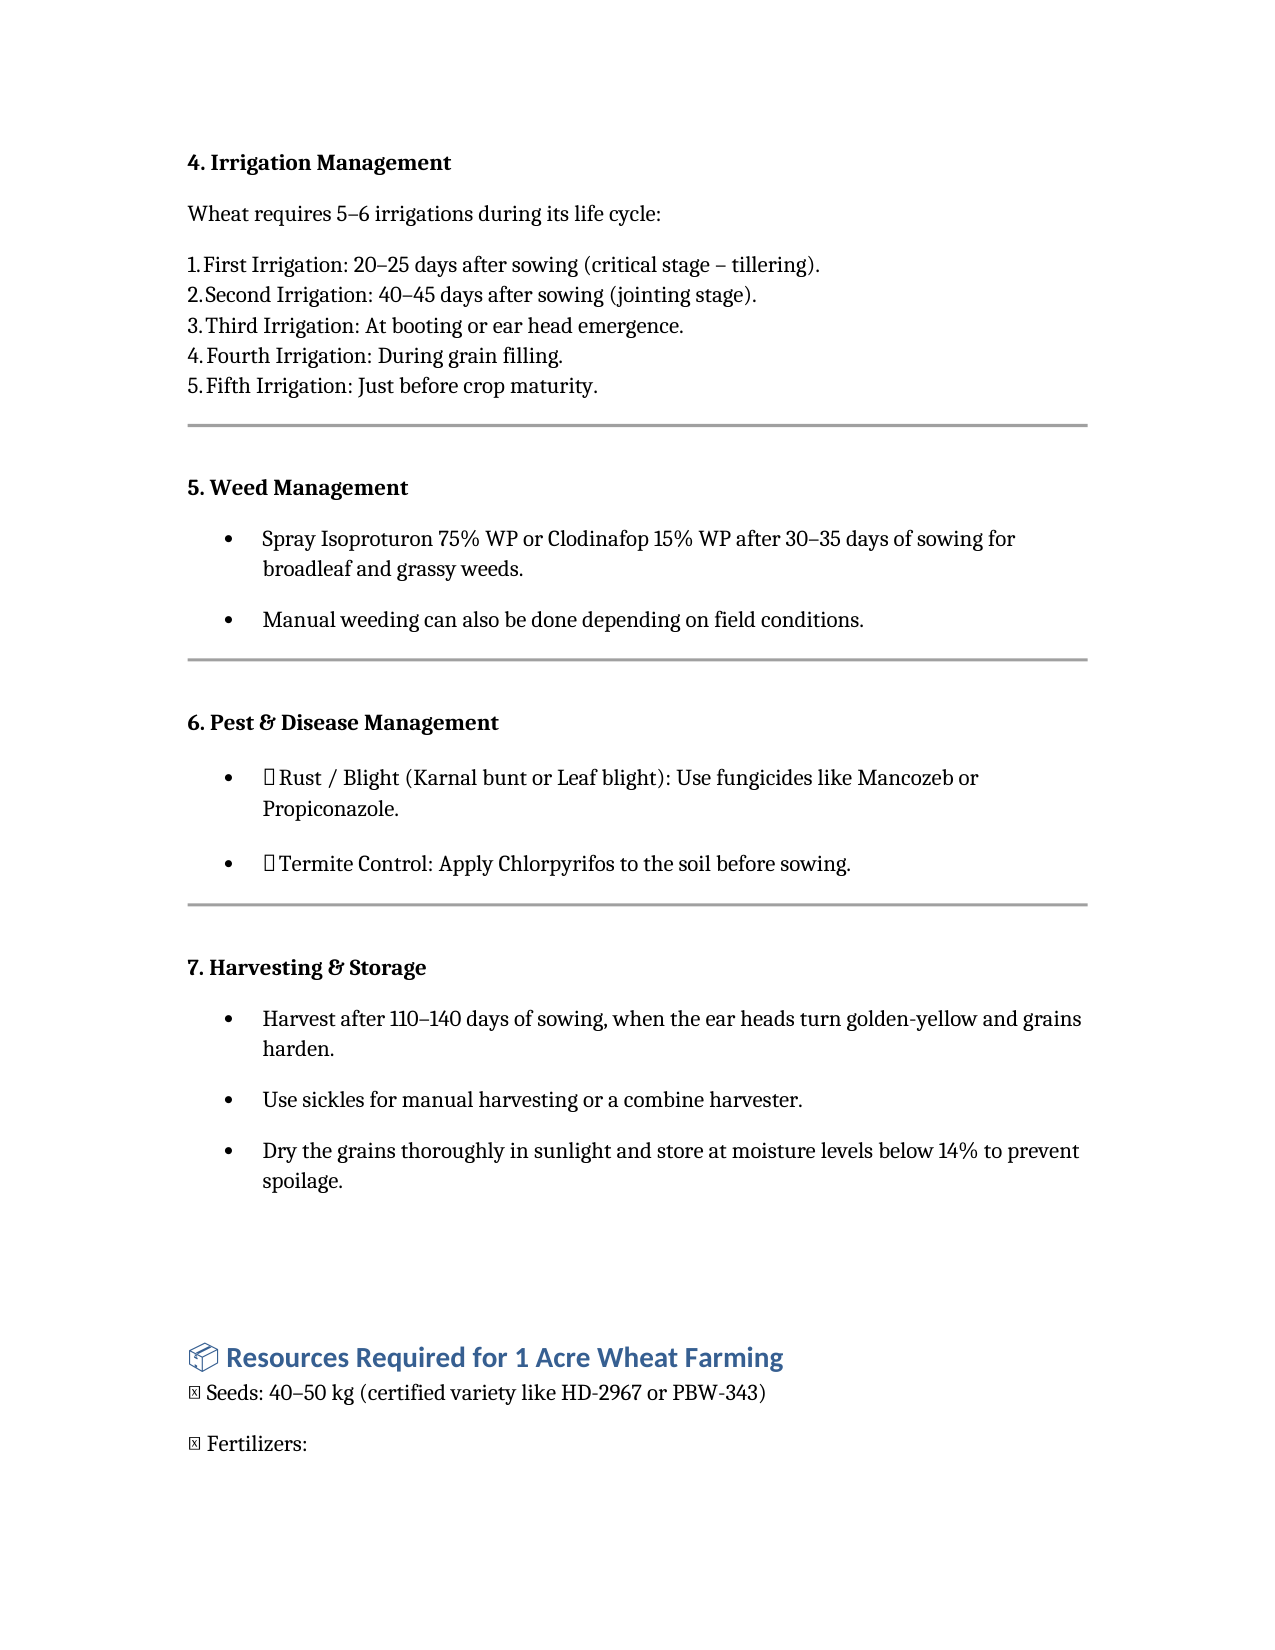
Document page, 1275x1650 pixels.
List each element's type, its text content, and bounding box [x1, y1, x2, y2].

text 4. Irrigation Management [187, 150, 1087, 176]
text 7. Harvesting & Storage [187, 954, 1087, 981]
list Spray Isoproturon 75% WP or Clodinafop 15% WP after 30–35 days of sowing for broadleaf and grassy weeds. [225, 526, 1087, 583]
text 6. Pest & Disease Management [187, 709, 1087, 736]
list 🔹 Termite Control: Apply Chlorpyrifos to the soil before sowing. [225, 847, 1087, 878]
text 5. Weed Management [187, 475, 1087, 501]
list 🔹 Rust / Blight (Karnal bunt or Leaf blight): Use fungicides like Mancozeb or Propiconazole. [225, 760, 1087, 822]
text 🔹 Fertilizers: [187, 1431, 1087, 1457]
text 🔹 Seeds: 40–50 kg (certified variety like HD-2967 or PBW-343) [187, 1380, 1087, 1406]
text 1. First Irrigation: 20–25 days after sowing (critical stage – tillering). 2. Second Irrigation: 40–45 days after sowing (jointing stage). 3. Third Irrigation: At booting or ear head emergence. 4. Fourth Irrigation: During grain filling. 5. Fifth Irrigation: Just before crop maturity. [187, 252, 1087, 399]
list Harvest after 110–140 days of sowing, when the ear heads turn golden-yellow and grains harden. [225, 1005, 1087, 1062]
list Dry the grains thoroughly in sunlight and store at moisture levels below 14% to prevent spoilage. [225, 1138, 1087, 1194]
text Wheat requires 5–6 irrigations during its life cycle: [187, 201, 1087, 227]
list Manual weeding can also be done depending on field conditions. [225, 607, 1087, 634]
list Use sickles for manual harvesting or a combine harvester. [225, 1087, 1087, 1113]
subtitle 📦 Resources Required for 1 Acre Wheat Farming [187, 1339, 1087, 1375]
